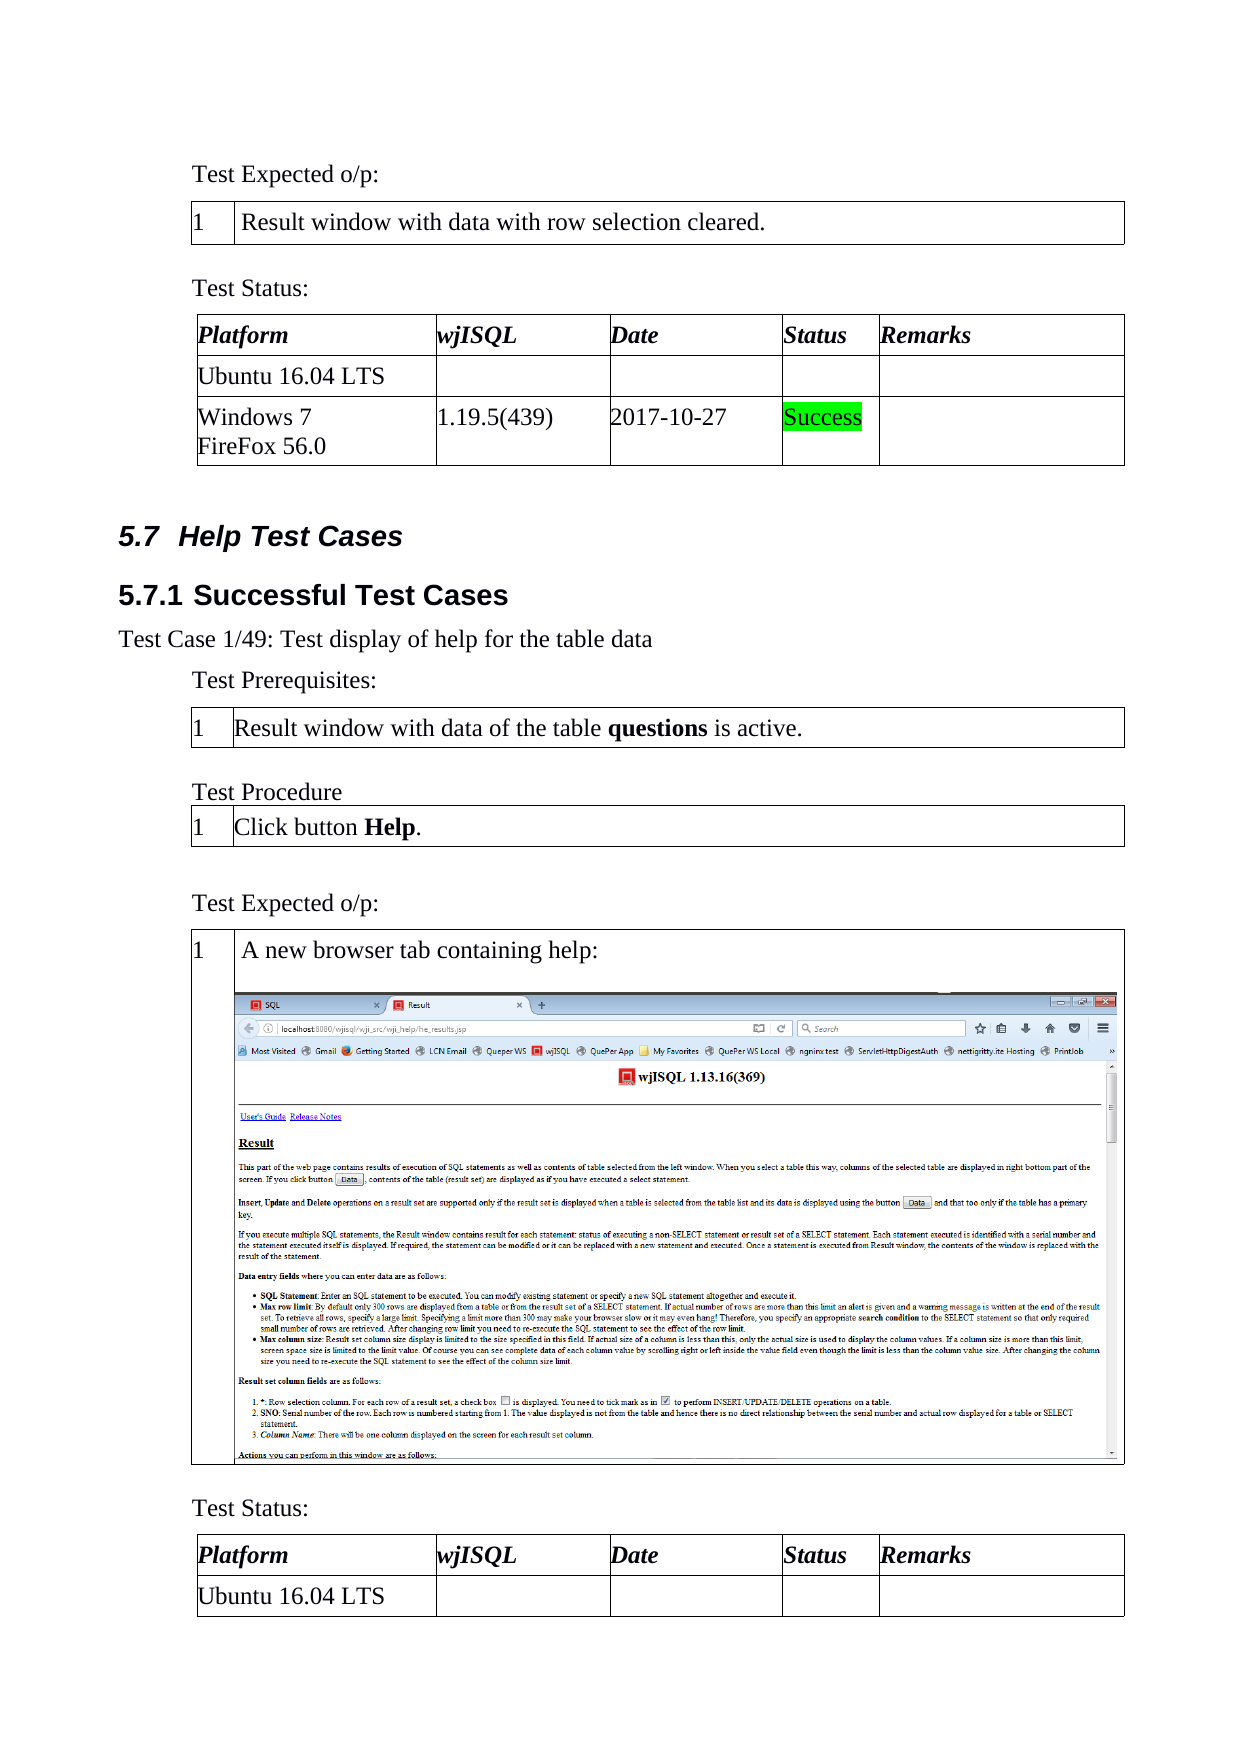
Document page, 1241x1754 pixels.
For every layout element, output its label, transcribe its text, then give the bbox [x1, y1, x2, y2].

text Test Expected o/p: [118, 159, 1122, 188]
table_header wjISQL [437, 315, 610, 355]
table_header Date [611, 315, 782, 355]
subtitle Help Test Cases [118, 519, 1122, 553]
table_cell Ubuntu 16.04 LTS [198, 1576, 436, 1616]
table_cell [783, 356, 879, 396]
table_header 1 [192, 202, 234, 244]
table_header Platform [198, 1535, 436, 1575]
text Test Case 1/49: Test display of help for the table data [118, 624, 1122, 653]
table_cell [437, 356, 610, 396]
table_header Status [783, 1535, 879, 1575]
table_cell Ubuntu 16.04 LTS [198, 356, 436, 396]
table_header Result window with data of the table questions is active. [234, 708, 1124, 747]
subtitle Successful Test Cases [118, 578, 1122, 612]
table_header 1 [192, 708, 233, 747]
table_cell [880, 356, 1124, 396]
table_cell [880, 1576, 1124, 1616]
table_cell [611, 356, 782, 396]
table_header Status [783, 315, 879, 355]
table_header wjISQL [437, 1535, 610, 1575]
table_cell [437, 1576, 610, 1616]
table_header Platform [198, 315, 436, 355]
picture [234, 992, 1117, 1459]
table_cell Success [783, 397, 879, 465]
table_header 1 [192, 806, 233, 846]
table_header Click button Help. [234, 806, 1124, 846]
table_header Remarks [880, 315, 1124, 355]
table_header Date [611, 1535, 782, 1575]
table_header 1 [192, 930, 234, 1464]
text Test Status: [118, 273, 1122, 302]
table_header A new browser tab containing help: [235, 930, 1124, 1464]
text Test Procedure [118, 777, 1122, 805]
text Test Expected o/p: [118, 888, 1122, 917]
table_cell 1.19.5(439) [437, 397, 610, 465]
text Test Prerequisites: [118, 665, 1122, 694]
table_header Remarks [880, 1535, 1124, 1575]
table_cell Windows 7 FireFox 56.0 [198, 397, 436, 465]
table_cell [611, 1576, 782, 1616]
table_cell [880, 397, 1124, 465]
table_header Result window with data with row selection cleared. [235, 202, 1124, 244]
text Test Status: [118, 1493, 1122, 1522]
table_cell [783, 1576, 879, 1616]
table_cell 2017-10-27 [611, 397, 782, 465]
